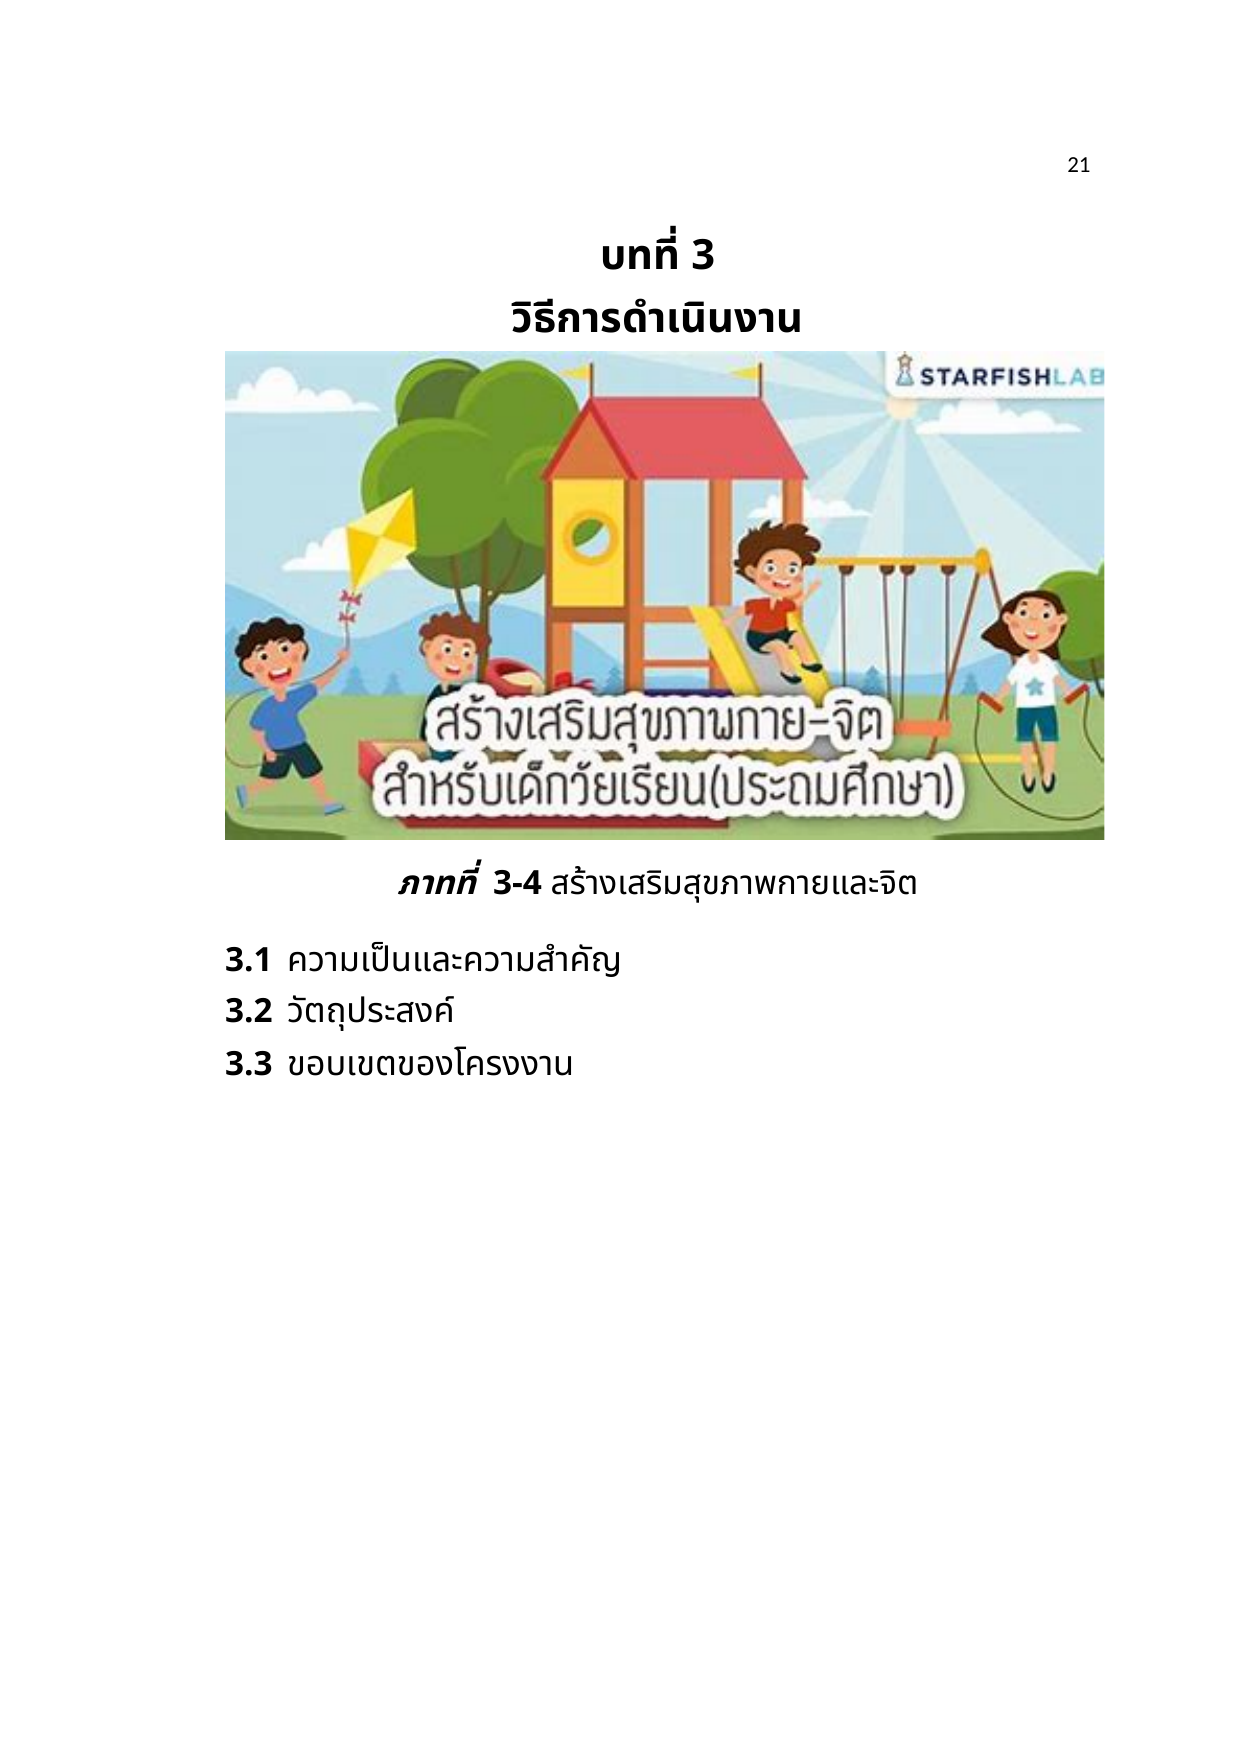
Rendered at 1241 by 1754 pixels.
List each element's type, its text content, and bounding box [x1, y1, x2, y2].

picture [225, 351, 1105, 840]
subtitle ขอบเขตของโครงงาน [225, 1038, 1090, 1090]
subtitle วัตถุประสงค์ [225, 986, 1090, 1038]
subtitle วิธีการดำเนินงาน [224, 225, 1090, 351]
subtitle ความเป็นและความสำคัญ [225, 934, 1090, 986]
